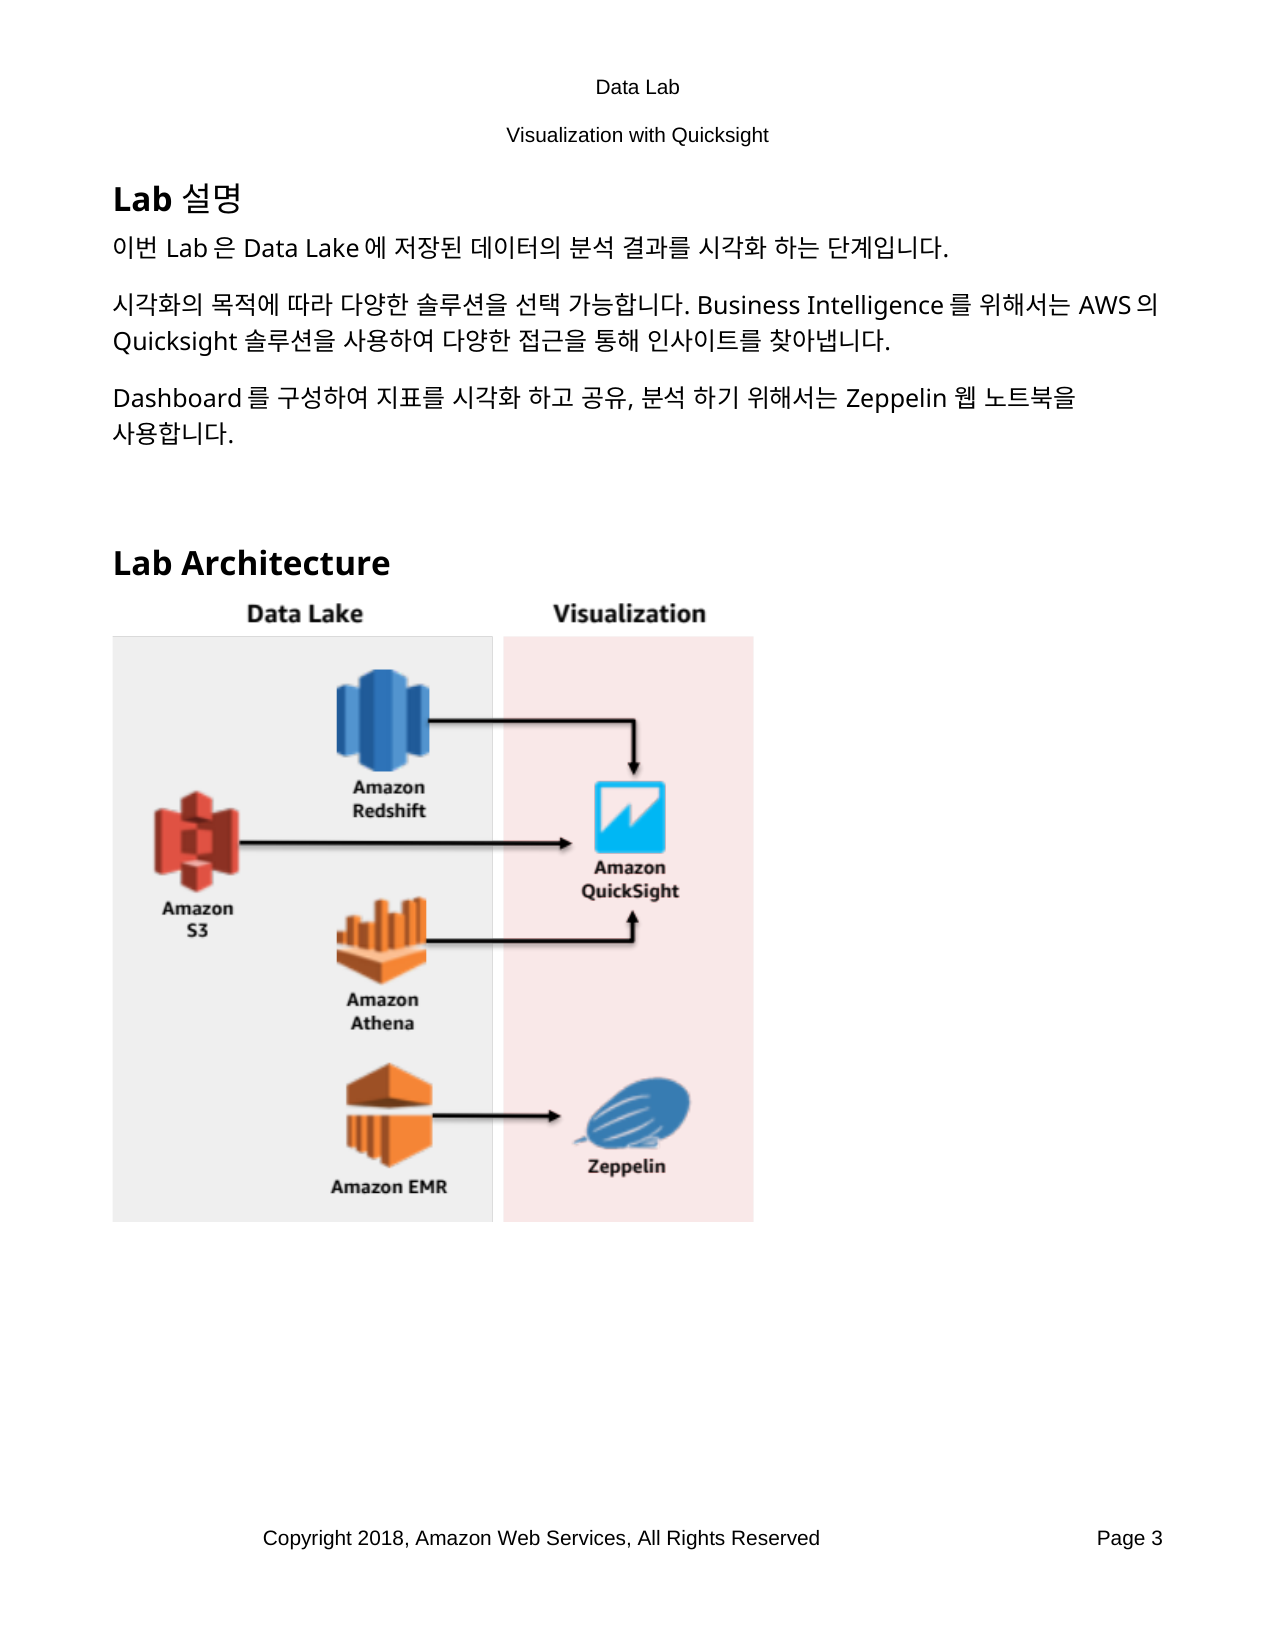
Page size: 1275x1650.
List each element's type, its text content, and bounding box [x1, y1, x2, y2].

subtitle Lab 설명 [112, 172, 1162, 221]
subtitle Lab Architecture [112, 540, 1162, 585]
text 이번 Lab은 Data Lake에 저장된 데이터의 분석 결과를 시각화 하는 단계입니다. [112, 228, 1162, 264]
text 시각화의 목적에 따라 다양한 솔루션을 선택 가능합니다. Business Intelligence를 위해서는 AWS의 Quicksight 솔루션을 사용하여 다양한 접근을 통해 인사이트를 찾아냅니다. [112, 285, 1162, 358]
text Dashboard를 구성하여 지표를 시각화 하고 공유, 분석 하기 위해서는 Zeppelin 웹 노트북을 사용합니다. [112, 378, 1162, 451]
